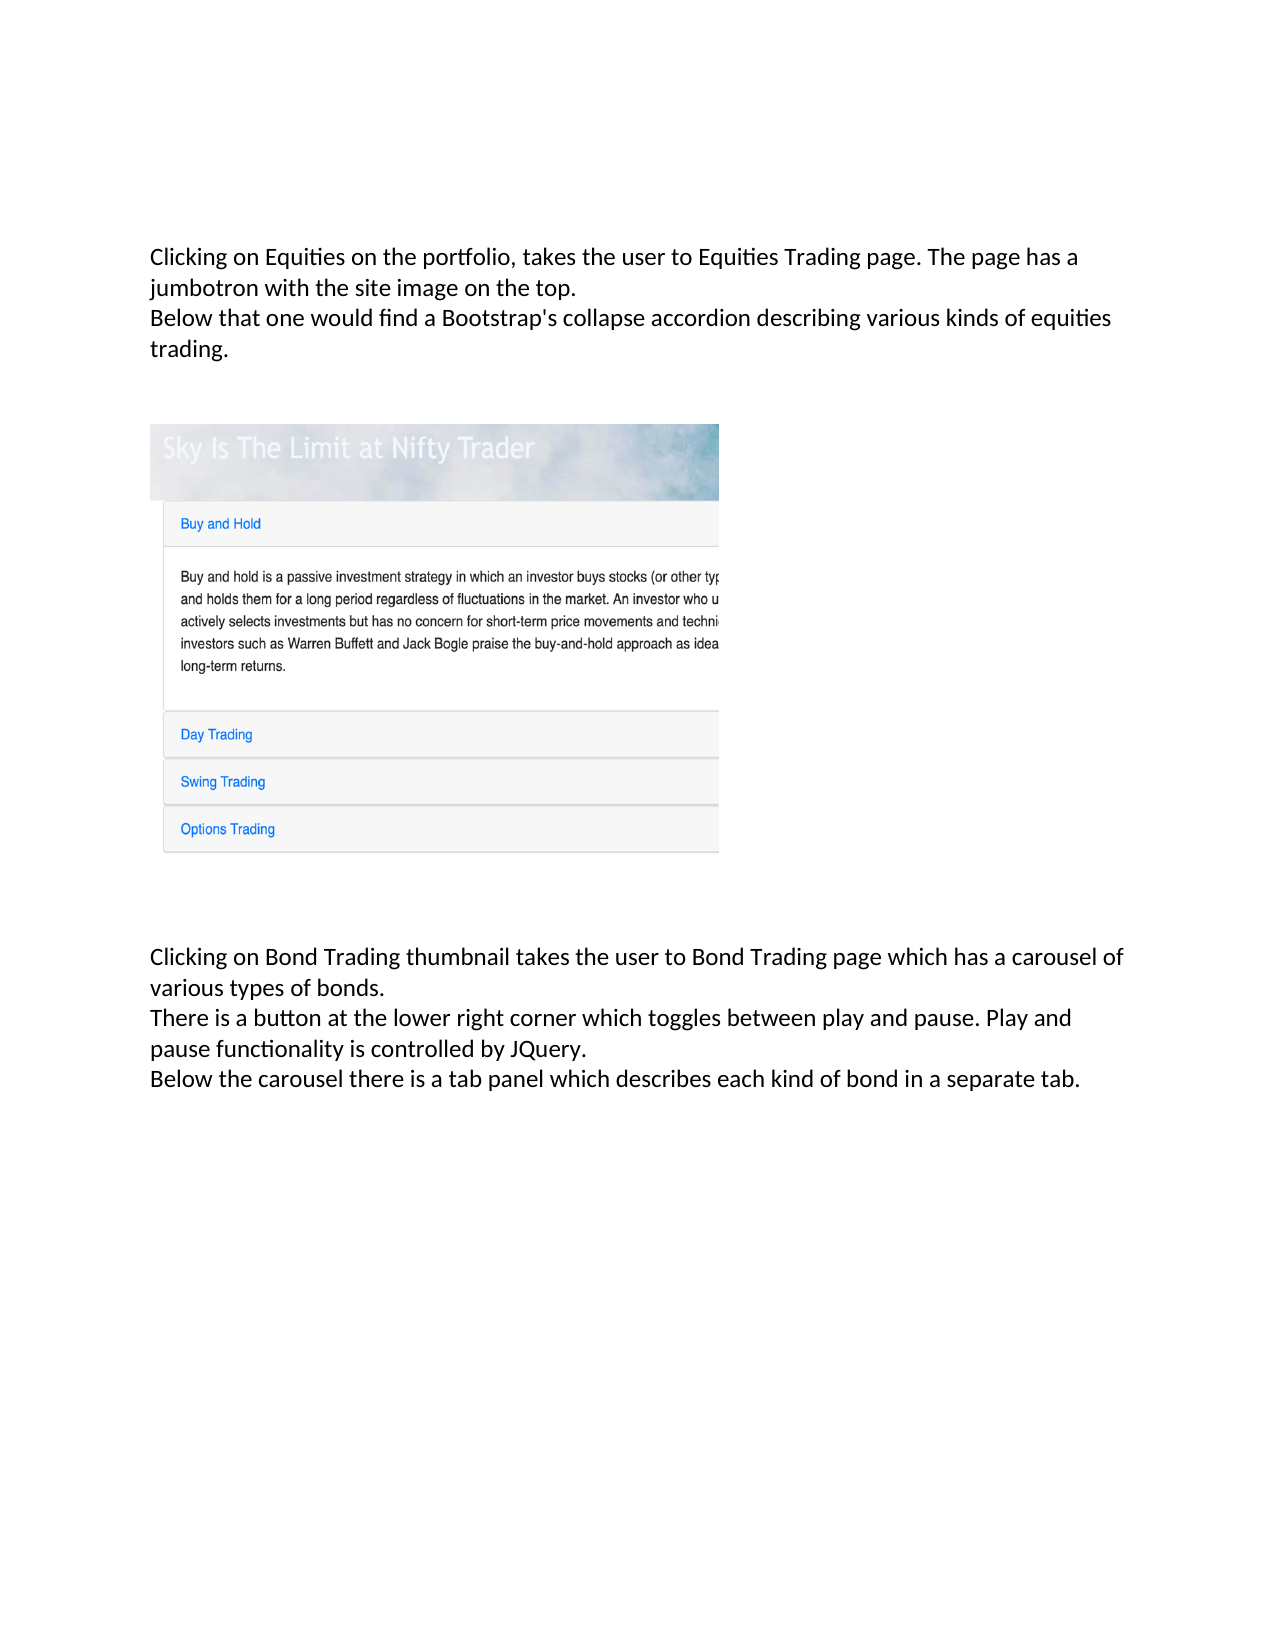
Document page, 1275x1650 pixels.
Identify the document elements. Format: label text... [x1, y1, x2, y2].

text Clicking on Bond Trading thumbnail takes the user to Bond Trading page which has a carousel of various types of bonds. [150, 941, 1125, 1002]
text Clicking on Equities on the portfolio, takes the user to Equities Trading page. The page has a jumbotron with the site image on the top. [150, 242, 1125, 303]
picture [150, 424, 719, 942]
text Below that one would find a Bootstrap's collapse accordion describing various kinds of equities trading. [150, 303, 1125, 364]
text There is a button at the lower right corner which toggles between play and pause. Play and pause functionality is controlled by JQuery. [150, 1002, 1125, 1063]
text Below the carousel there is a tab panel which describes each kind of bond in a separate tab. [150, 1063, 1125, 1094]
